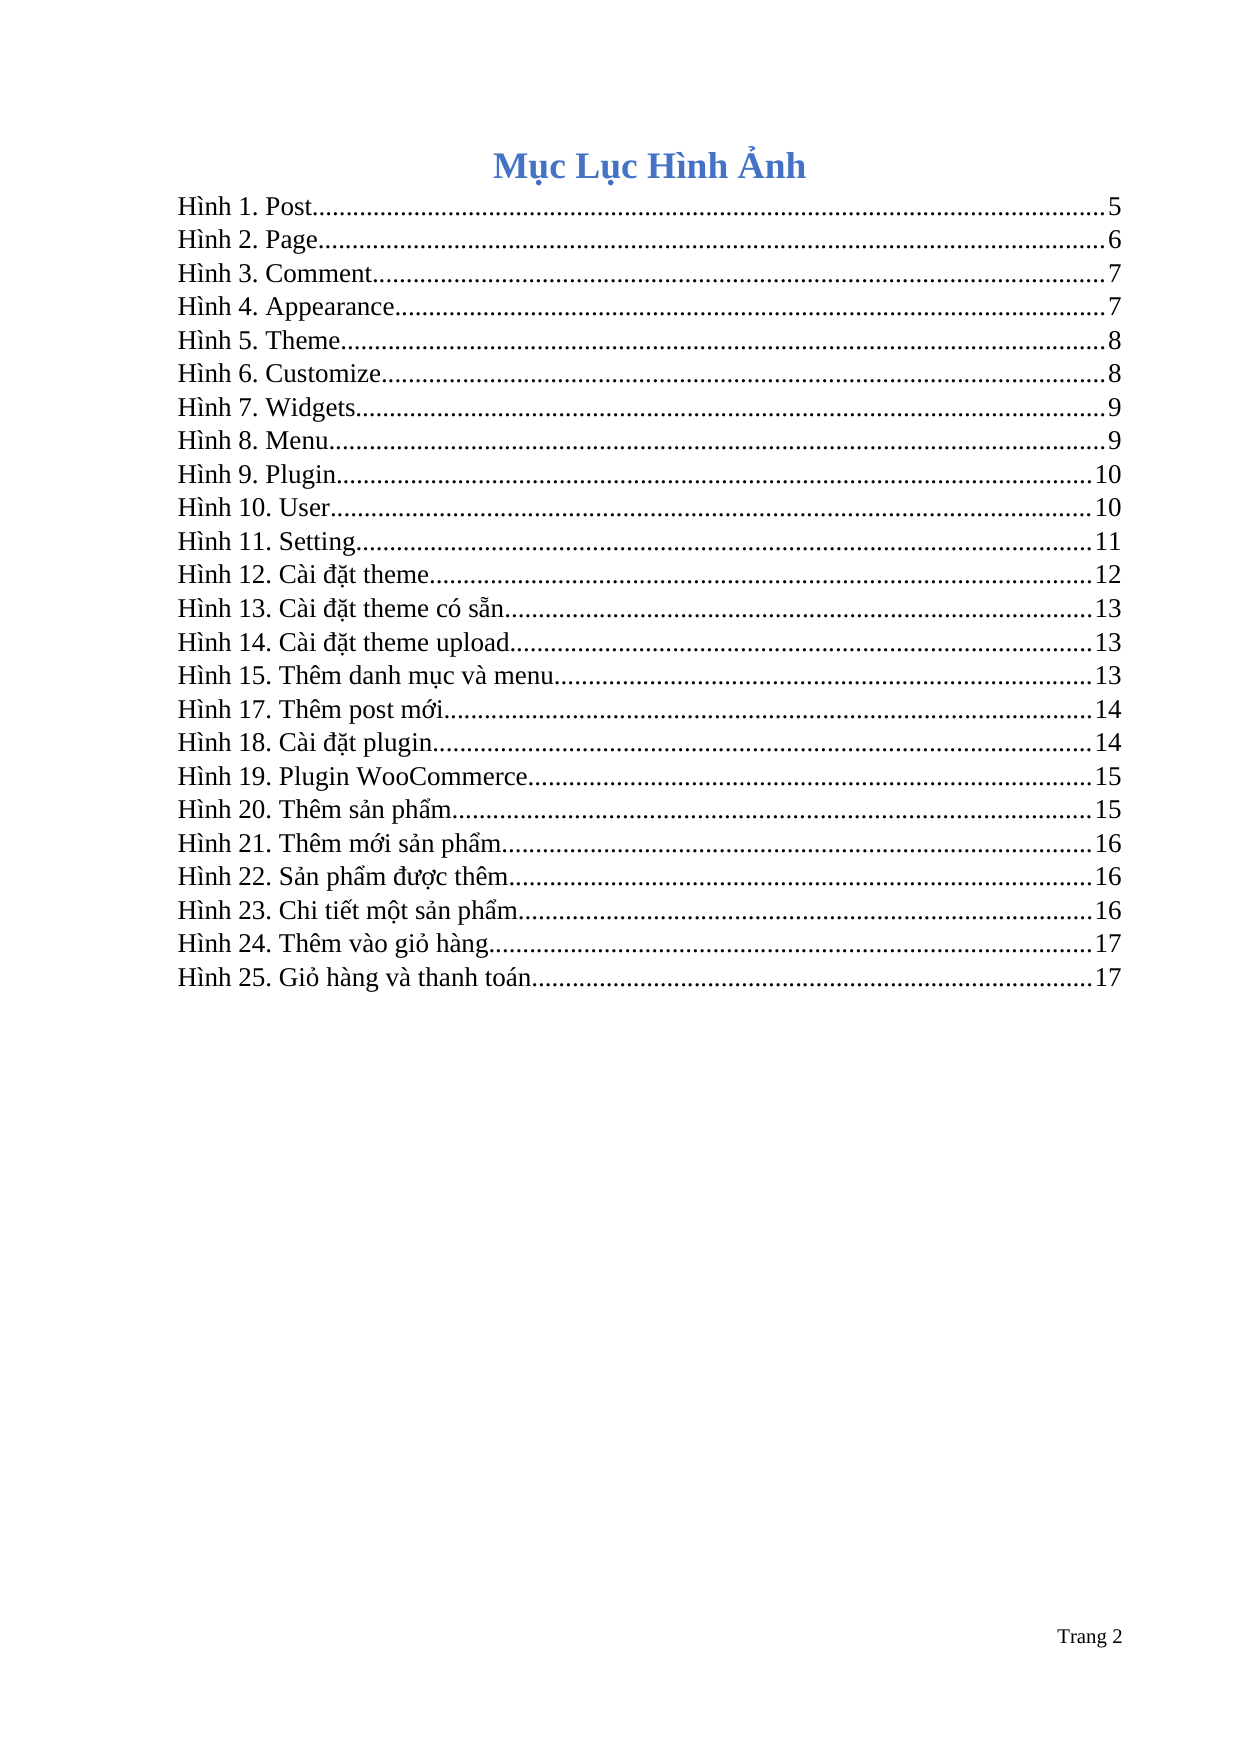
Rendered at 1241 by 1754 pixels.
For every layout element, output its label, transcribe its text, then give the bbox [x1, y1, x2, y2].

text Hình 23. Chi tiết một sản phẩm 16 [177, 894, 1122, 925]
text Hình 10. User 10 [177, 492, 1122, 523]
text Hình 3. Comment 7 [177, 257, 1122, 288]
text Hình 14. Cài đặt theme upload 13 [177, 626, 1122, 657]
text Hình 12. Cài đặt theme 12 [177, 559, 1122, 590]
text Hình 1. Post 5 [177, 190, 1122, 221]
text Hình 17. Thêm post mới 14 [177, 693, 1122, 724]
text Hình 5. Theme 8 [177, 324, 1122, 355]
text Hình 18. Cài đặt plugin 14 [177, 726, 1122, 757]
text Hình 7. Widgets 9 [177, 391, 1122, 422]
text Hình 20. Thêm sản phẩm 15 [177, 793, 1122, 824]
text Hình 21. Thêm mới sản phẩm 16 [177, 827, 1122, 858]
text Hình 2. Page 6 [177, 223, 1122, 254]
text Hình 24. Thêm vào giỏ hàng 17 [177, 928, 1122, 959]
text Mục Lục Hình Ảnh [177, 143, 1122, 186]
text Hình 15. Thêm danh mục và menu 13 [177, 659, 1122, 690]
text Hình 25. Giỏ hàng và thanh toán 17 [177, 961, 1122, 992]
text Hình 9. Plugin 10 [177, 458, 1122, 489]
text Hình 22. Sản phẩm được thêm 16 [177, 861, 1122, 892]
text Hình 11. Setting 11 [177, 525, 1122, 556]
text Hình 19. Plugin WooCommerce 15 [177, 760, 1122, 791]
text Hình 8. Menu 9 [177, 424, 1122, 456]
text Hình 6. Customize 8 [177, 357, 1122, 388]
text Hình 4. Appearance 7 [177, 290, 1122, 321]
text Hình 13. Cài đặt theme có sẵn 13 [177, 592, 1122, 623]
